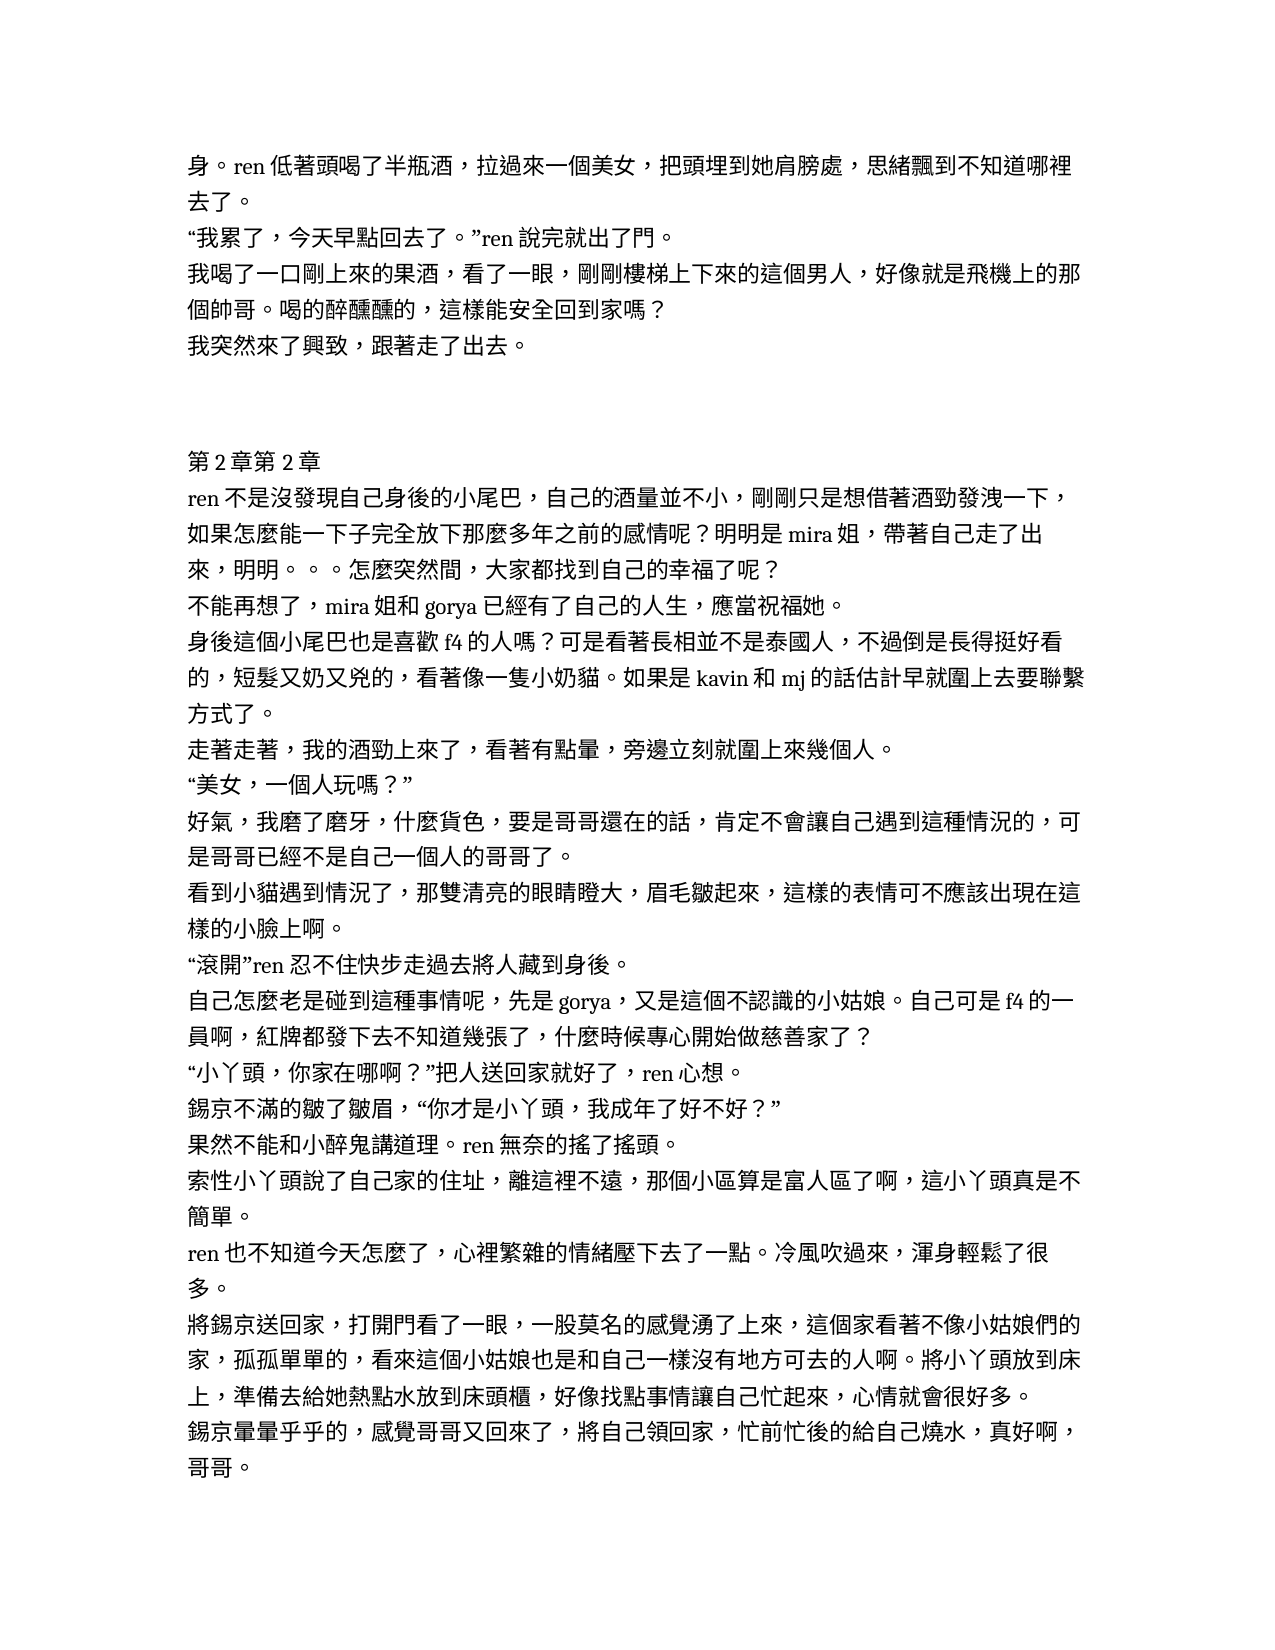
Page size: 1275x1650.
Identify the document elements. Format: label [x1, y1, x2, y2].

text [187, 150, 1087, 421]
text [187, 446, 1087, 1483]
